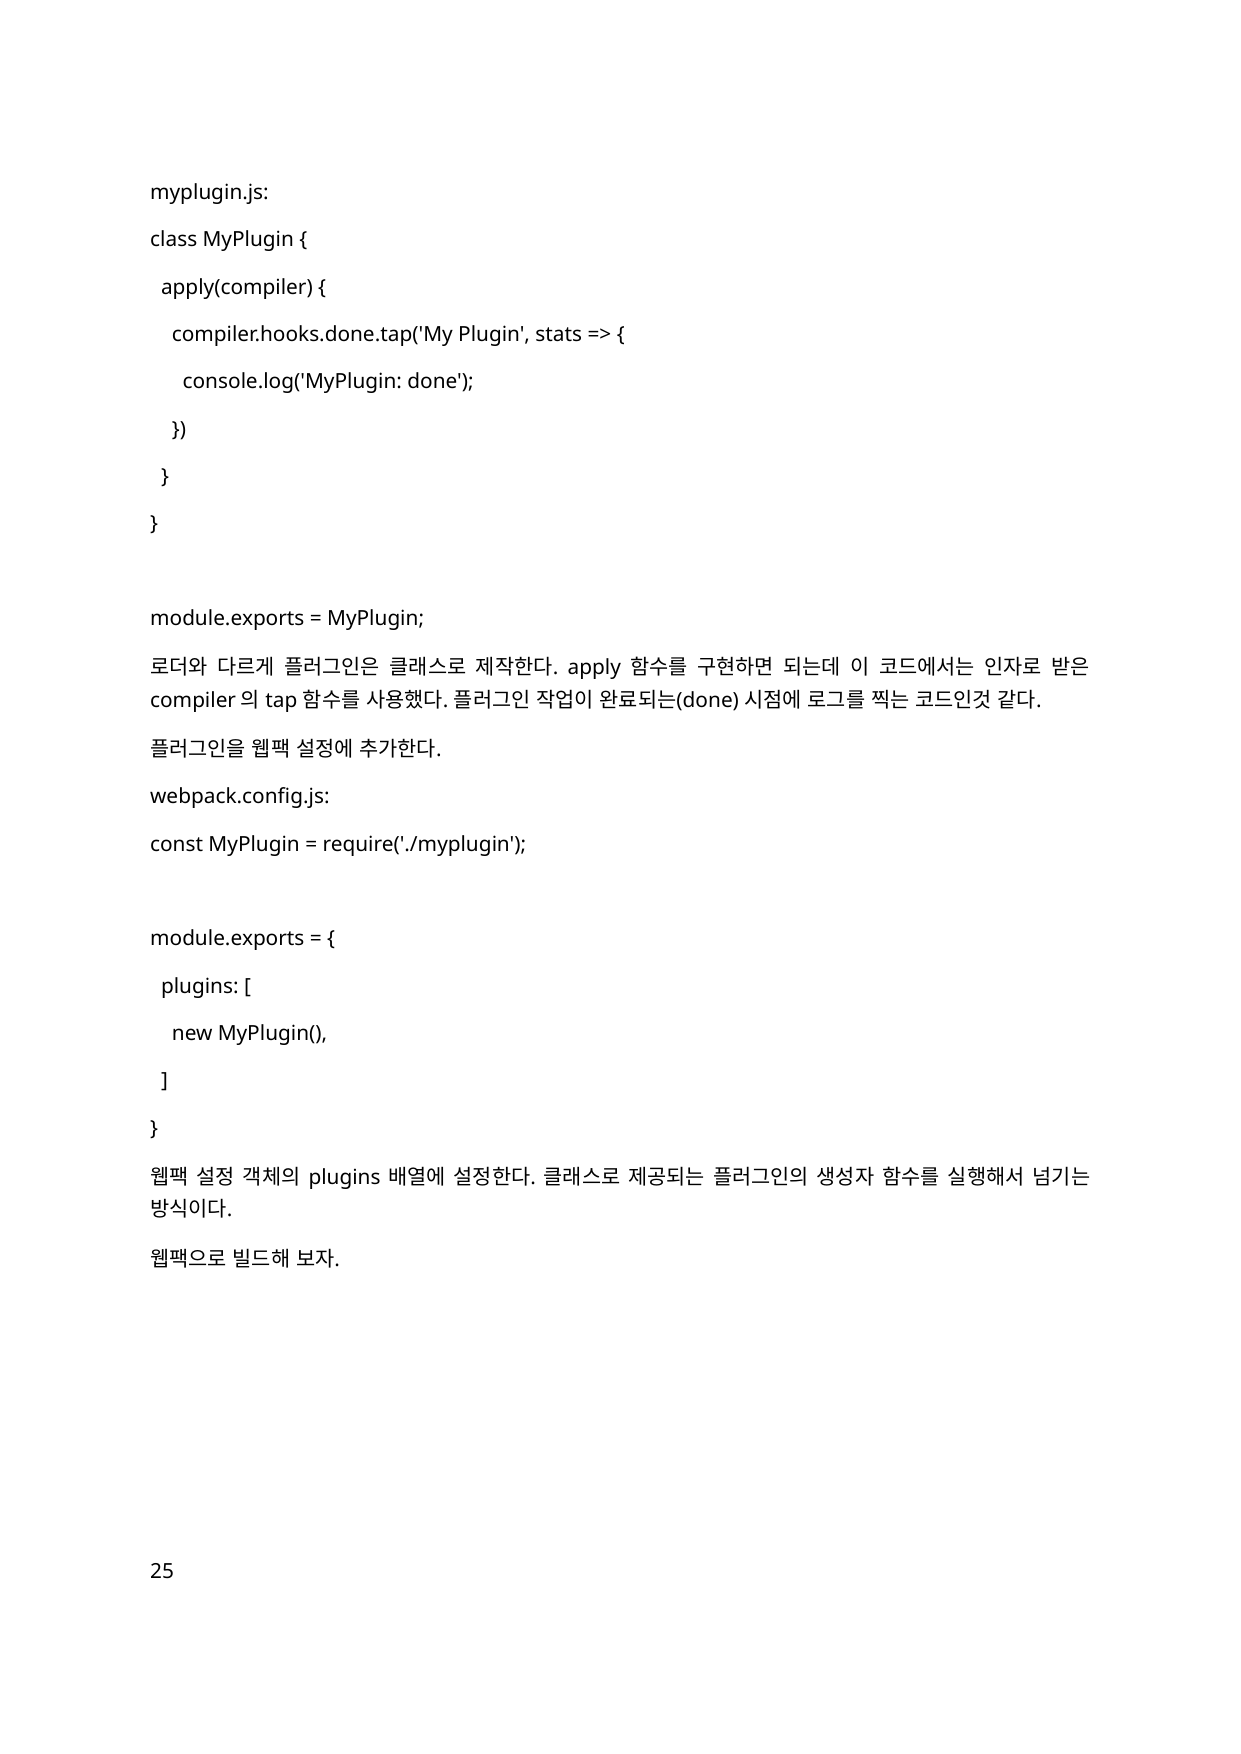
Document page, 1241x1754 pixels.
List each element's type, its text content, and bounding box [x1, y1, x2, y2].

text } [150, 508, 1090, 537]
text module.exports = { [150, 923, 1090, 952]
text webpack.config.js: [150, 782, 1090, 810]
text new MyPlugin(), [150, 1018, 1090, 1046]
text module.exports = MyPlugin; [150, 603, 1090, 631]
text apply(compiler) { [150, 272, 1090, 300]
text compiler.hooks.done.tap('My Plugin', stats => { [150, 319, 1090, 347]
text 로더와 다르게 플러그인은 클래스로 제작한다. apply 함수를 구현하면 되는데 이 코드에서는 인자로 받은 compiler의 tap 함수를 사용했다. 플러그인 작업이 완료되는(done) 시점에 로그를 찍는 코드인것 같다. [150, 650, 1090, 713]
text 웹팩으로 빌드해 보자. [150, 1242, 1090, 1272]
text console.log('MyPlugin: done'); [150, 366, 1090, 395]
text plugins: [ [150, 971, 1090, 999]
text } [150, 1113, 1090, 1141]
text ] [150, 1065, 1090, 1094]
text } [150, 461, 1090, 489]
text 웹팩 설정 객체의 plugins 배열에 설정한다. 클래스로 제공되는 플러그인의 생성자 함수를 실행해서 넘기는 방식이다. [150, 1160, 1090, 1223]
text const MyPlugin = require('./myplugin'); [150, 829, 1090, 857]
text myplugin.js: [150, 177, 1090, 206]
text class MyPlugin { [150, 224, 1090, 253]
text 플러그인을 웹팩 설정에 추가한다. [150, 732, 1090, 762]
text }) [150, 414, 1090, 442]
